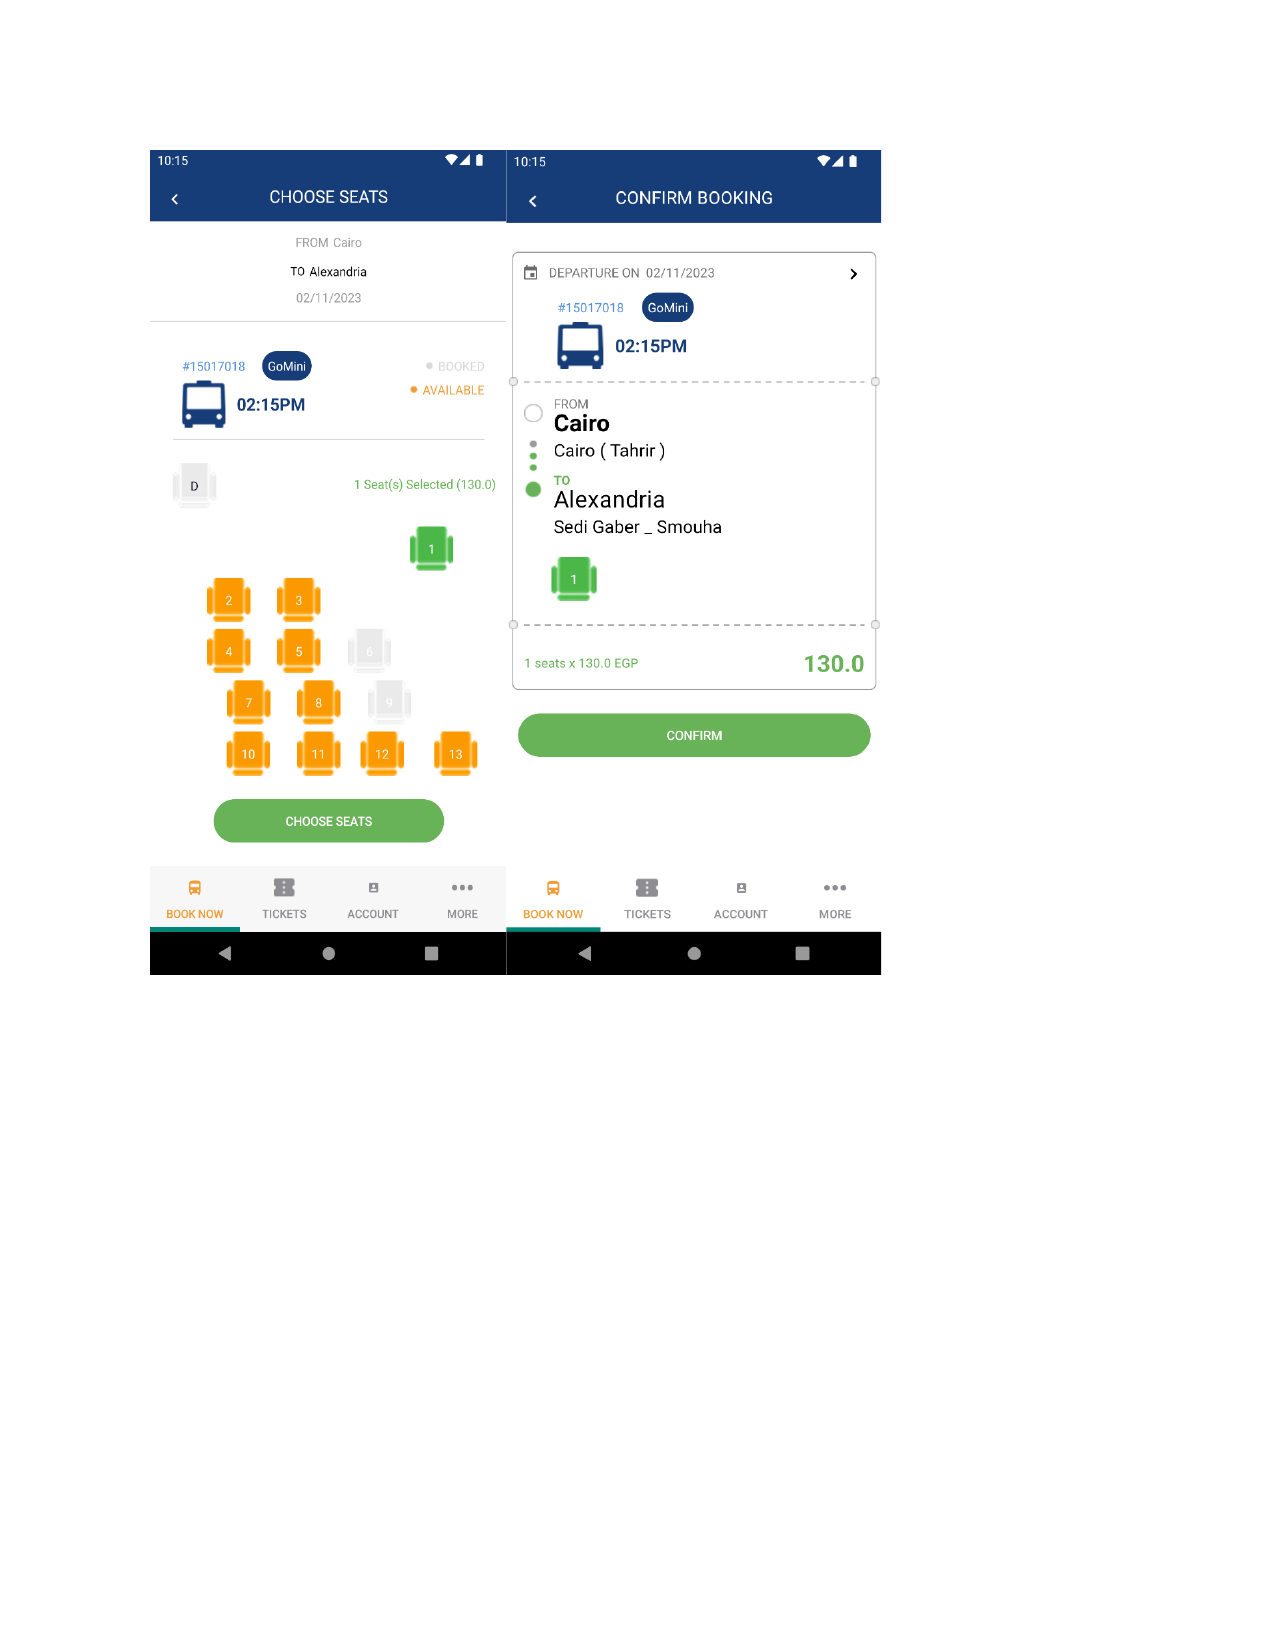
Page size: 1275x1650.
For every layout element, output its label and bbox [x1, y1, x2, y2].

picture [150, 150, 882, 975]
